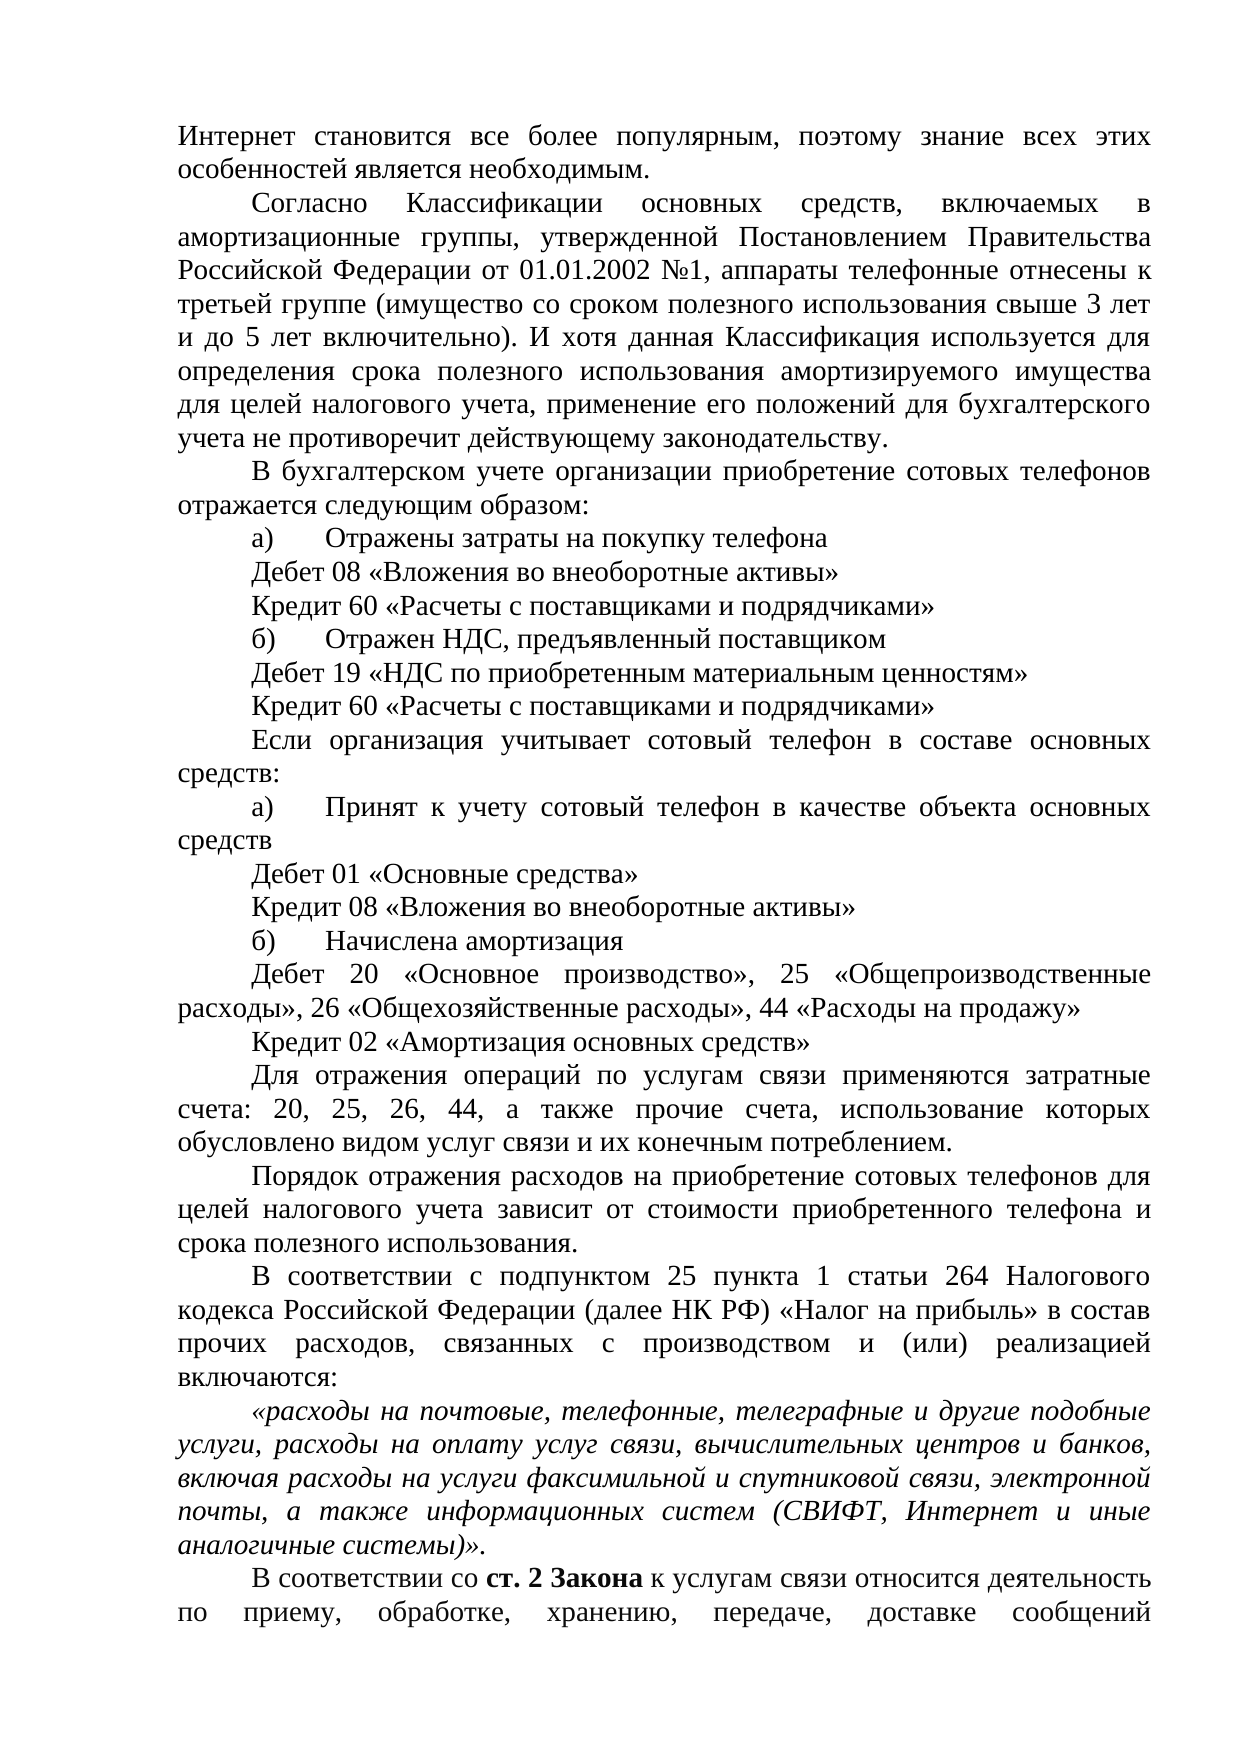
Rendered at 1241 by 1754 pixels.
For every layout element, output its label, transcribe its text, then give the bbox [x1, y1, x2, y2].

text В соответствии с подпунктом 25 пункта 1 статьи 264 Налогового кодекса Российской Федерации (далее НК РФ) «Налог на прибыль» в состав прочих расходов, связанных с производством и (или) реализацией включаются: [177, 1258, 1152, 1393]
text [177, 1560, 1152, 1627]
text Кредит 60 «Расчеты с поставщиками и подрядчиками» [177, 688, 1152, 722]
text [177, 118, 1152, 185]
text б) Отражен НДС, предъявленный поставщиком [177, 621, 1152, 655]
text «расходы на почтовые, телефонные, телеграфные и другие подобные услуги, расходы на оплату услуг связи, вычислительных центров и банков, включая расходы на услуги факсимильной и спутниковой связи, электронной почты, а также информационных систем (СВИФТ, Интернет и иные аналогичные системы)». [177, 1393, 1152, 1560]
text а) Принят к учету сотовый телефон в качестве объекта основных средств [177, 789, 1152, 856]
text б) Начислена амортизация [177, 923, 1152, 957]
text Кредит 60 «Расчеты с поставщиками и подрядчиками» [177, 588, 1152, 621]
text Согласно Классификации основных средств, включаемых в амортизационные группы, утвержденной Постановлением Правительства Российской Федерации от 01.01.2002 №1, аппараты телефонные отнесены к третьей группе (имущество со сроком полезного использования свыше 3 лет и до 5 лет включительно). И хотя данная Классификация используется для определения срока полезного использования амортизируемого имущества для целей налогового учета, применение его положений для бухгалтерского учета не противоречит действующему законодательству. [177, 185, 1152, 453]
text Для отражения операций по услугам связи применяются затратные счета: 20, 25, 26, 44, а также прочие счета, использование которых обусловлено видом услуг связи и их конечным потреблением. [177, 1057, 1152, 1158]
text Дебет 08 «Вложения во внеоборотные активы» [177, 554, 1152, 588]
text Дебет 19 «НДС по приобретенным материальным ценностям» [177, 655, 1152, 688]
text В бухгалтерском учете организации приобретение сотовых телефонов отражается следующим образом: [177, 453, 1152, 521]
text Дебет 01 «Основные средства» [177, 856, 1152, 889]
text Дебет 20 «Основное производство», 25 «Общепроизводственные расходы», 26 «Общехозяйственные расходы», 44 «Расходы на продажу» [177, 957, 1152, 1024]
text а) Отражены затраты на покупку телефона [177, 521, 1152, 554]
text Кредит 08 «Вложения во внеоборотные активы» [177, 889, 1152, 923]
text Кредит 02 «Амортизация основных средств» [177, 1024, 1152, 1057]
text Порядок отражения расходов на приобретение сотовых телефонов для целей налогового учета зависит от стоимости приобретенного телефона и срока полезного использования. [177, 1158, 1152, 1258]
text Если организация учитывает сотовый телефон в составе основных средств: [177, 722, 1152, 789]
